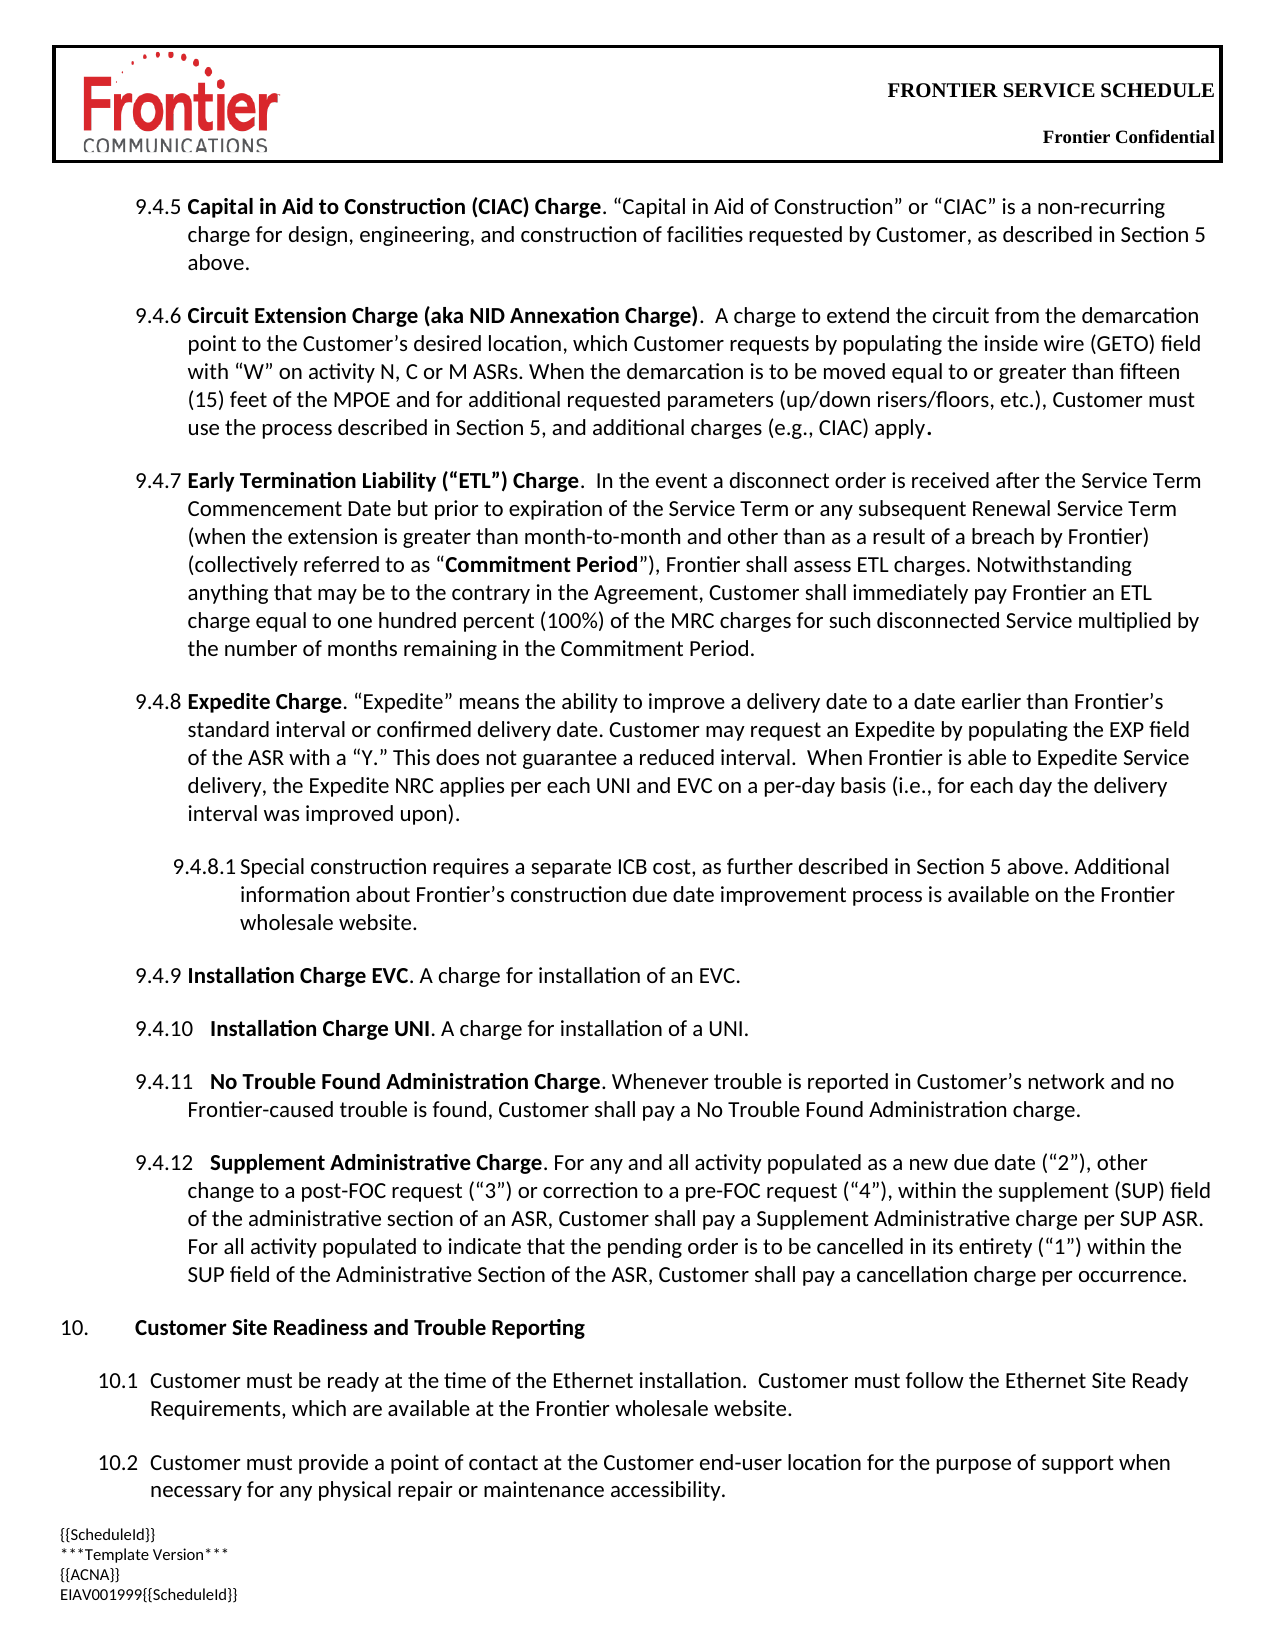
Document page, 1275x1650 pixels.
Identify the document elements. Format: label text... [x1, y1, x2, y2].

list Expedite Charge. “Expedite” means the ability to improve a delivery date to a date earlier than Frontier’s standard interval or confirmed delivery date. Customer may request an Expedite by populating the EXP field of the ASR with a “Y.” This does not guarantee a reduced interval. When Frontier is able to Expedite Service delivery, the Expedite NRC applies per each UNI and EVC on a per-day basis (i.e., for each day the delivery interval was improved upon). [135, 687, 1215, 827]
list Circuit Extension Charge (aka NID Annexation Charge). A charge to extend the circuit from the demarcation point to the Customer’s desired location, which Customer requests by populating the inside wire (GETO) field with “W” on activity N, C or M ASRs. When the demarcation is to be moved equal to or greater than fifteen (15) feet of the MPOE and for additional requested parameters (up/down risers/floors, etc.), Customer must use the process described in Section 5, and additional charges (e.g., CIAC) apply. [135, 301, 1215, 441]
list Installation Charge EVC. A charge for installation of an EVC. [135, 961, 1215, 989]
subtitle Customer Site Readiness and Trouble Reporting [60, 1313, 1215, 1342]
list Supplement Administrative Charge. For any and all activity populated as a new due date (“2”), other change to a post-FOC request (“3”) or correction to a pre-FOC request (“4”), within the supplement (SUP) field of the administrative section of an ASR, Customer shall pay a Supplement Administrative charge per SUP ASR. For all activity populated to indicate that the pending order is to be cancelled in its entirety (“1”) within the SUP field of the Administrative Section of the ASR, Customer shall pay a cancellation charge per occurrence. [135, 1148, 1215, 1288]
list Customer must provide a point of contact at the Customer end-user location for the purpose of support when necessary for any physical repair or maintenance accessibility. [97, 1448, 1215, 1504]
list Capital in Aid to Construction (CIAC) Charge. “Capital in Aid of Construction” or “CIAC” is a non-recurring charge for design, engineering, and construction of facilities requested by Customer, as described in Section 5 above. [135, 192, 1215, 276]
list Early Termination Liability (“ETL”) Charge. In the event a disconnect order is received after the Service Term Commencement Date but prior to expiration of the Service Term or any subsequent Renewal Service Term (when the extension is greater than month-to-month and other than as a result of a breach by Frontier) (collectively referred to as “Commitment Period”), Frontier shall assess ETL charges. Notwithstanding anything that may be to the contrary in the Agreement, Customer shall immediately pay Frontier an ETL charge equal to one hundred percent (100%) of the MRC charges for such disconnected Service multiplied by the number of months remaining in the Commitment Period. [135, 466, 1215, 662]
list Special construction requires a separate ICB cost, as further described in Section 5 above. Additional information about Frontier’s construction due date improvement process is available on the Frontier wholesale website. [172, 852, 1215, 936]
list No Trouble Found Administration Charge. Whenever trouble is reported in Customer’s network and no Frontier-caused trouble is found, Customer shall pay a No Trouble Found Administration charge. [135, 1067, 1215, 1123]
list Customer must be ready at the time of the Ethernet installation. Customer must follow the Ethernet Site Ready Requirements, which are available at the Frontier wholesale website. [97, 1367, 1215, 1423]
picture [83, 51, 280, 152]
list Installation Charge UNI. A charge for installation of a UNI. [135, 1014, 1215, 1042]
